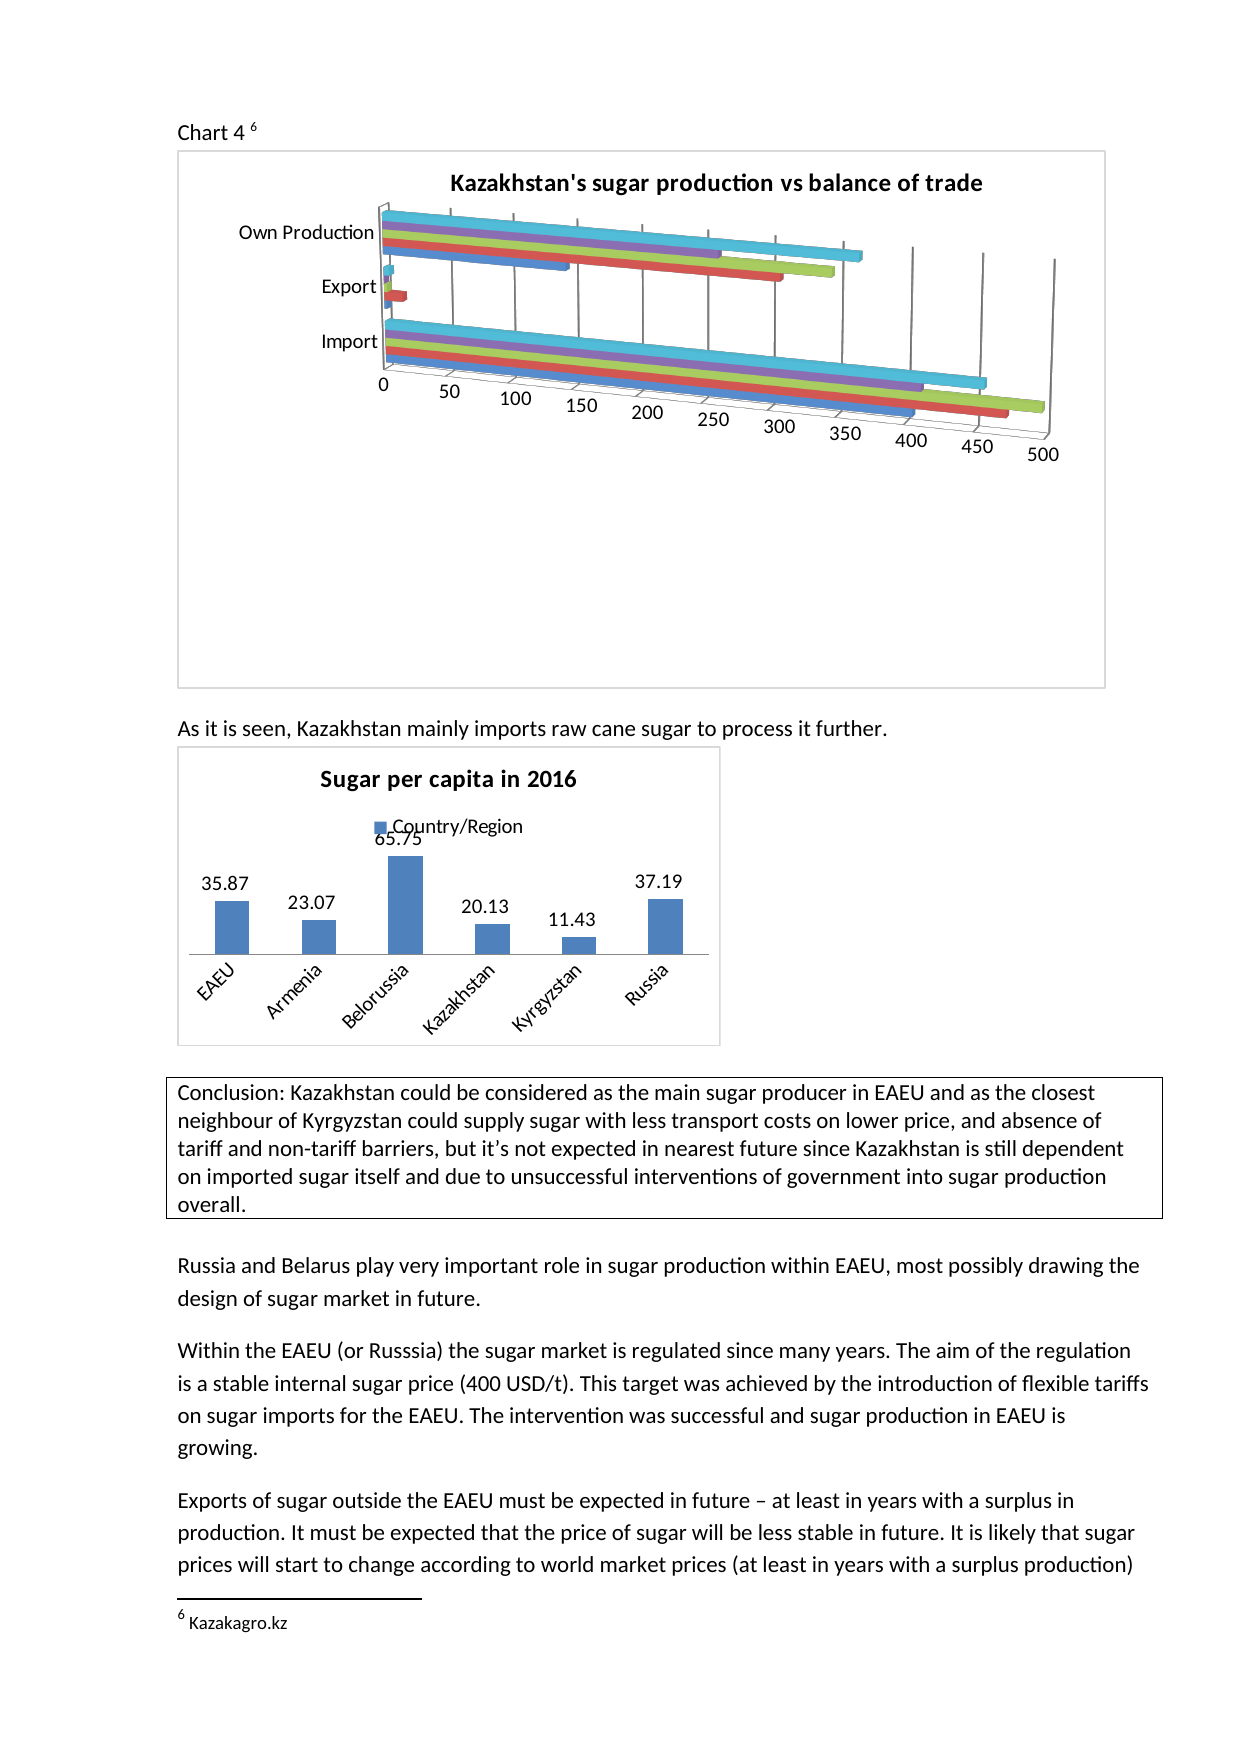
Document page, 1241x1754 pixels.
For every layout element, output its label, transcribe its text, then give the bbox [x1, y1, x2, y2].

table_header Conclusion: Kazakhstan could be considered as the main sugar producer in EAEU and as the closest neighbour of Kyrgyzstan could supply sugar with less transport costs on lower price, and absence of tariff and non-tariff barriers, but it’s not expected in nearest future since Kazakhstan is still dependent on imported sugar itself and due to unsuccessful interventions of government into sugar production overall. [167, 1078, 1162, 1218]
text Russia and Belarus play very important role in sugar production within EAEU, most possibly drawing the design of sugar market in future. [177, 1219, 1152, 1312]
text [177, 1486, 1152, 1579]
text As it is seen, Kazakhstan mainly imports raw cane sugar to process it further. [177, 714, 1152, 1052]
text Chart 4 [177, 118, 1152, 689]
text Within the EAEU (or Russsia) the sugar market is regulated since many years. The aim of the regulation is a stable internal sugar price (400 USD/t). This target was achieved by the introduction of flexible tariffs on sugar imports for the EAEU. The intervention was successful and sugar production in EAEU is growing. [177, 1337, 1152, 1461]
